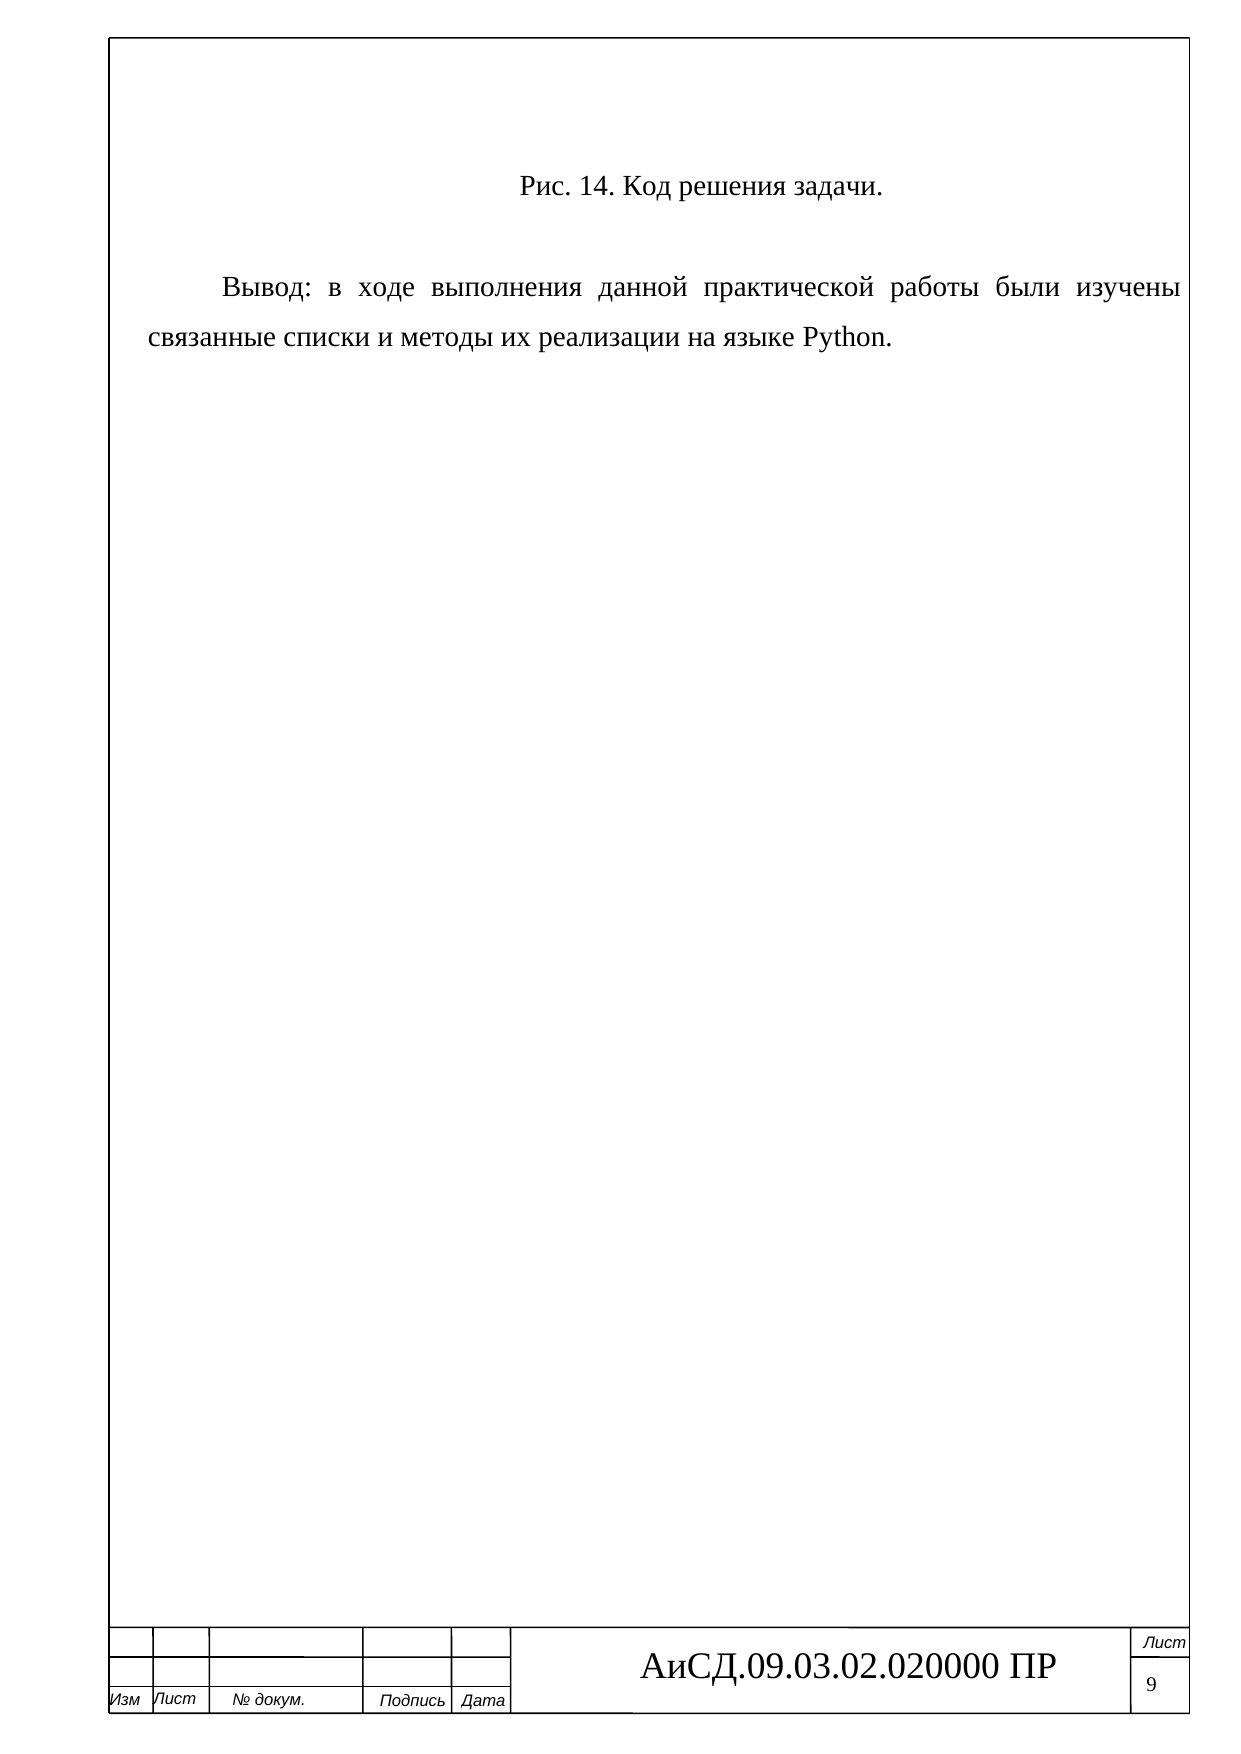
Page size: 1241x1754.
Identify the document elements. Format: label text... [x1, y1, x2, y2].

text Вывод: в ходе выполнения данной практической работы были изучены связанные списки и методы их реализации на языке Python. [148, 269, 1181, 353]
text Рис. 14. Код решения задачи. [148, 168, 1181, 202]
